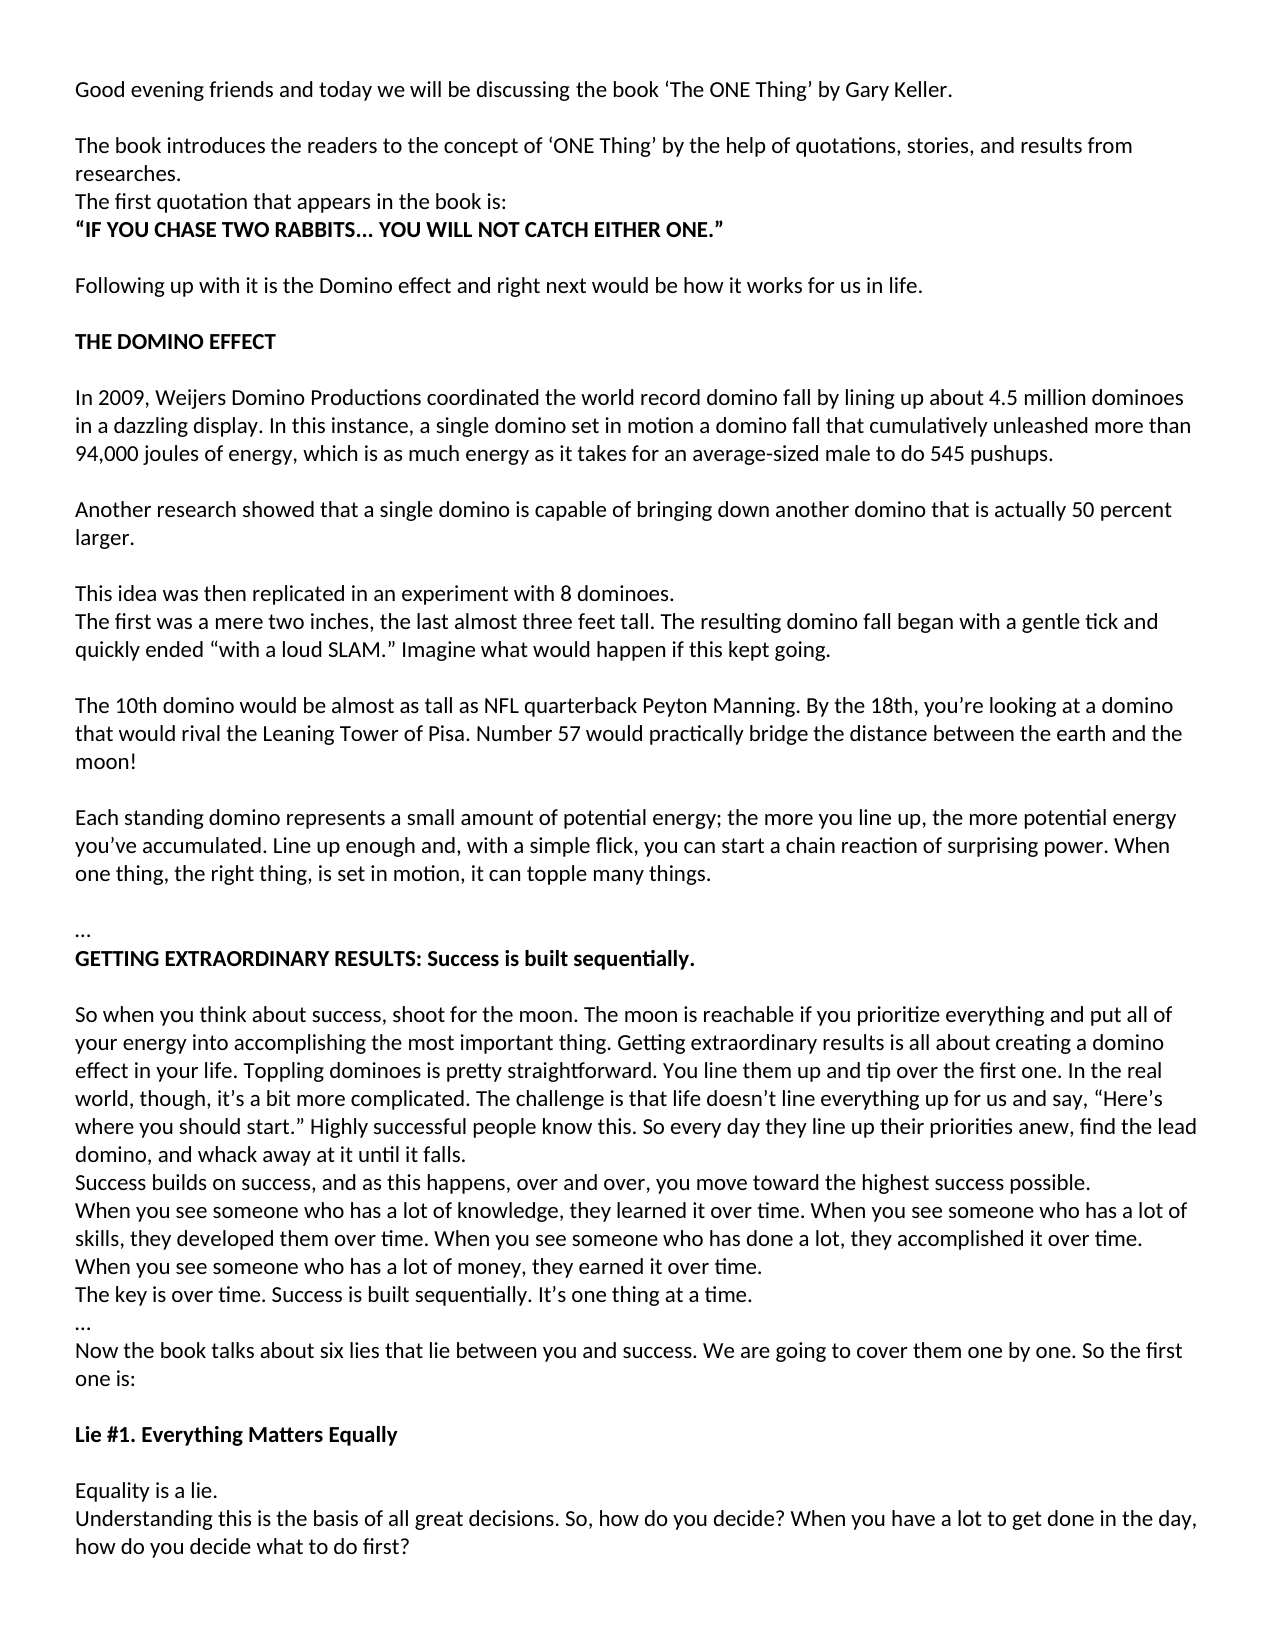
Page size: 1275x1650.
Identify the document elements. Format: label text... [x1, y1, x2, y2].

text THE DOMINO EFFECT [75, 327, 1200, 355]
text The key is over time. Success is built sequentially. It’s one thing at a time. [75, 1280, 1200, 1308]
text Another research showed that a single domino is capable of bringing down another domino that is actually 50 percent larger. [75, 495, 1200, 551]
text Each standing domino represents a small amount of potential energy; the more you line up, the more potential energy you’ve accumulated. Line up enough and, with a simple flick, you can start a chain reaction of surprising power. When one thing, the right thing, is set in motion, it can topple many things. [75, 803, 1200, 888]
text … [75, 916, 1200, 944]
text The book introduces the readers to the concept of ‘ONE Thing’ by the help of quotations, stories, and results from researches. [75, 131, 1200, 187]
text GETTING EXTRAORDINARY RESULTS: Success is built sequentially. [75, 944, 1200, 972]
text Equality is a lie. [75, 1476, 1200, 1504]
text The 10th domino would be almost as tall as NFL quarterback Peyton Manning. By the 18th, you’re looking at a domino that would rival the Leaning Tower of Pisa. Number 57 would practically bridge the distance between the earth and the moon! [75, 691, 1200, 776]
text When you see someone who has a lot of knowledge, they learned it over time. When you see someone who has a lot of skills, they developed them over time. When you see someone who has done a lot, they accomplished it over time. When you see someone who has a lot of money, they earned it over time. [75, 1196, 1200, 1280]
text So when you think about success, shoot for the moon. The moon is reachable if you prioritize everything and put all of your energy into accomplishing the most important thing. Getting extraordinary results is all about creating a domino effect in your life. Toppling dominoes is pretty straightforward. You line them up and tip over the first one. In the real world, though, it’s a bit more complicated. The challenge is that life doesn’t line everything up for us and say, “Here’s where you should start.” Highly successful people know this. So every day they line up their priorities anew, find the lead domino, and whack away at it until it falls. [75, 1000, 1200, 1168]
text Understanding this is the basis of all great decisions. So, how do you decide? When you have a lot to get done in the day, how do you decide what to do first? [75, 1504, 1200, 1560]
text Following up with it is the Domino effect and right next would be how it works for us in life. [75, 271, 1200, 299]
text The first quotation that appears in the book is: [75, 187, 1200, 215]
text The first was a mere two inches, the last almost three feet tall. The resulting domino fall began with a gentle tick and quickly ended “with a loud SLAM.” Imagine what would happen if this kept going. [75, 607, 1200, 663]
text Now the book talks about six lies that lie between you and success. We are going to cover them one by one. So the first one is: [75, 1336, 1200, 1392]
text … [75, 1308, 1200, 1336]
text This idea was then replicated in an experiment with 8 dominoes. [75, 579, 1200, 607]
text Success builds on success, and as this happens, over and over, you move toward the highest success possible. [75, 1168, 1200, 1196]
text “IF YOU CHASE TWO RABBITS... YOU WILL NOT CATCH EITHER ONE.” [75, 215, 1200, 243]
text Good evening friends and today we will be discussing the book ‘The ONE Thing’ by Gary Keller. [75, 75, 1200, 103]
text Lie #1. Everything Matters Equally [75, 1420, 1200, 1448]
text In 2009, Weijers Domino Productions coordinated the world record domino fall by lining up about 4.5 million dominoes in a dazzling display. In this instance, a single domino set in motion a domino fall that cumulatively unleashed more than 94,000 joules of energy, which is as much energy as it takes for an average-sized male to do 545 pushups. [75, 383, 1200, 467]
